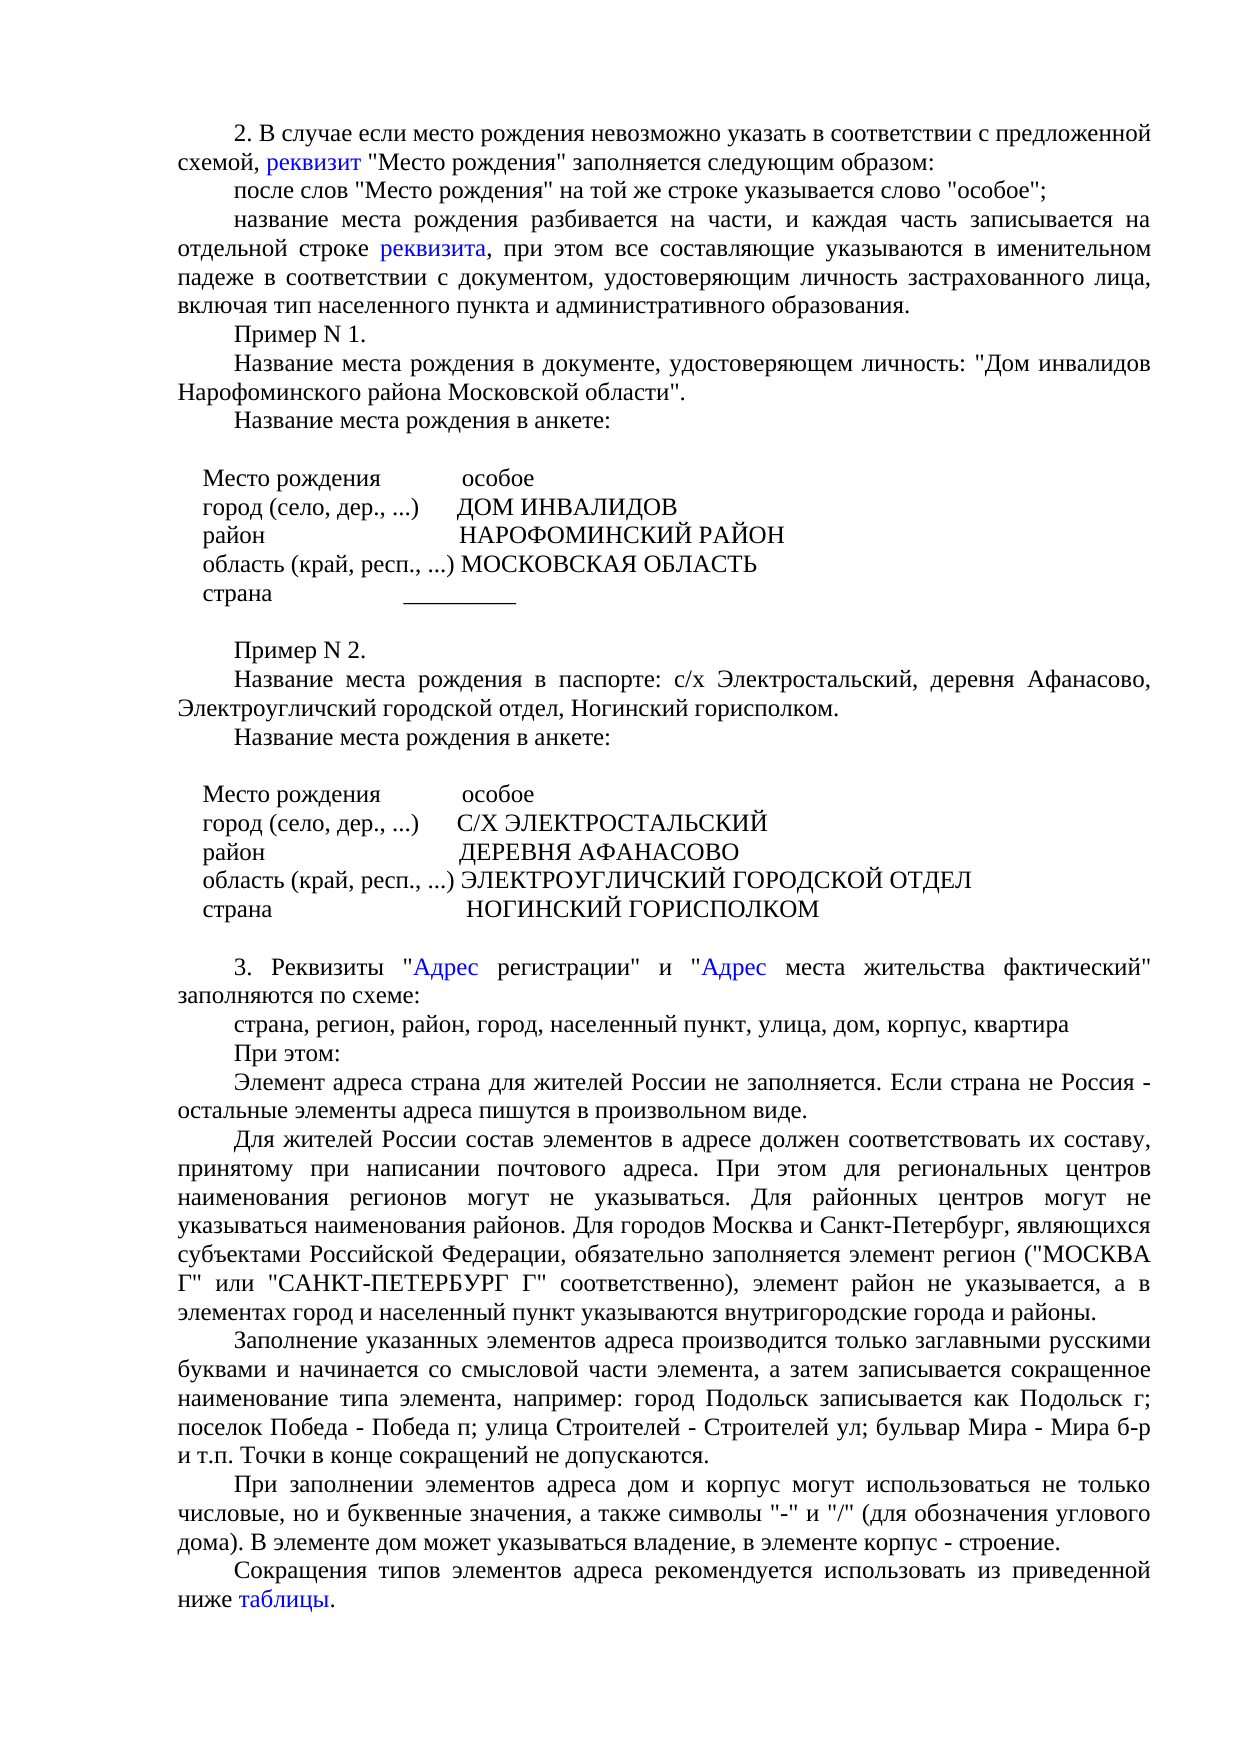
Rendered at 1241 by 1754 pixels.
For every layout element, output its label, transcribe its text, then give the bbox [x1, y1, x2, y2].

text после слов "Место рождения" на той же строке указывается слово "особое"; [177, 176, 1152, 204]
text Для жителей России состав элементов в адресе должен соответствовать их составу, принятому при написании почтового адреса. При этом для региональных центров наименования регионов могут не указываться. Для районных центров могут не указываться наименования районов. Для городов Москва и Санкт-Петербург, являющихся субъектами Российской Федерации, обязательно заполняется элемент регион ("МОСКВА Г" или "САНКТ-ПЕТЕРБУРГ Г" соответственно), элемент район не указывается, а в элементах город и населенный пункт указываются внутригородские города и районы. [177, 1124, 1152, 1326]
text район НАРОФОМИНСКИЙ РАЙОН [177, 521, 1152, 549]
text Название места рождения в документе, удостоверяющем личность: "Дом инвалидов Нарофоминского района Московской области". [177, 348, 1152, 406]
text Сокращения типов элементов адреса рекомендуется использовать из приведенной ниже таблицы. [177, 1556, 1152, 1613]
text город (село, дер., ...) С/Х ЭЛЕКТРОСТАЛЬСКИЙ [177, 808, 1152, 837]
text область (край, респ., ...) ЭЛЕКТРОУГЛИЧСКИЙ ГОРОДСКОЙ ОТДЕЛ [177, 866, 1152, 894]
text страна, регион, район, город, населенный пункт, улица, дом, корпус, квартира [177, 1009, 1152, 1038]
text Название места рождения в паспорте: с/х Электростальский, деревня Афанасово, Электроугличский городской отдел, Ногинский горисполком. [177, 664, 1152, 722]
text страна НОГИНСКИЙ ГОРИСПОЛКОМ [177, 894, 1152, 923]
text Пример N 1. [177, 319, 1152, 348]
text 2. В случае если место рождения невозможно указать в соответствии с предложенной схемой, реквизит "Место рождения" заполняется следующим образом: [177, 118, 1152, 176]
text район ДЕРЕВНЯ АФАНАСОВО [177, 837, 1152, 866]
text При этом: [177, 1038, 1152, 1067]
text Место рождения особое [177, 779, 1152, 808]
text Место рождения особое [177, 463, 1152, 492]
text Пример N 2. [177, 636, 1152, 664]
text 3. Реквизиты "Адрес регистрации" и "Адрес места жительства фактический" заполняются по схеме: [177, 952, 1152, 1009]
text Заполнение указанных элементов адреса производится только заглавными русскими буквами и начинается со смысловой части элемента, а затем записывается сокращенное наименование типа элемента, например: город Подольск записывается как Подольск г; поселок Победа - Победа п; улица Строителей - Строителей ул; бульвар Мира - Мира б-р и т.п. Точки в конце сокращений не допускаются. [177, 1326, 1152, 1469]
text страна _________ [177, 578, 1152, 607]
text При заполнении элементов адреса дом и корпус могут использоваться не только числовые, но и буквенные значения, а также символы "-" и "/" (для обозначения углового дома). В элементе дом может указываться владение, в элементе корпус - строение. [177, 1469, 1152, 1556]
text Элемент адреса страна для жителей России не заполняется. Если страна не Россия - остальные элементы адреса пишутся в произвольном виде. [177, 1067, 1152, 1124]
text город (село, дер., ...) ДОМ ИНВАЛИДОВ [177, 492, 1152, 521]
text область (край, респ., ...) МОСКОВСКАЯ ОБЛАСТЬ [177, 549, 1152, 578]
text название места рождения разбивается на части, и каждая часть записывается на отдельной строке реквизита, при этом все составляющие указываются в именительном падеже в соответствии с документом, удостоверяющим личность застрахованного лица, включая тип населенного пункта и административного образования. [177, 204, 1152, 319]
text Название места рождения в анкете: [177, 722, 1152, 751]
text Название места рождения в анкете: [177, 406, 1152, 434]
